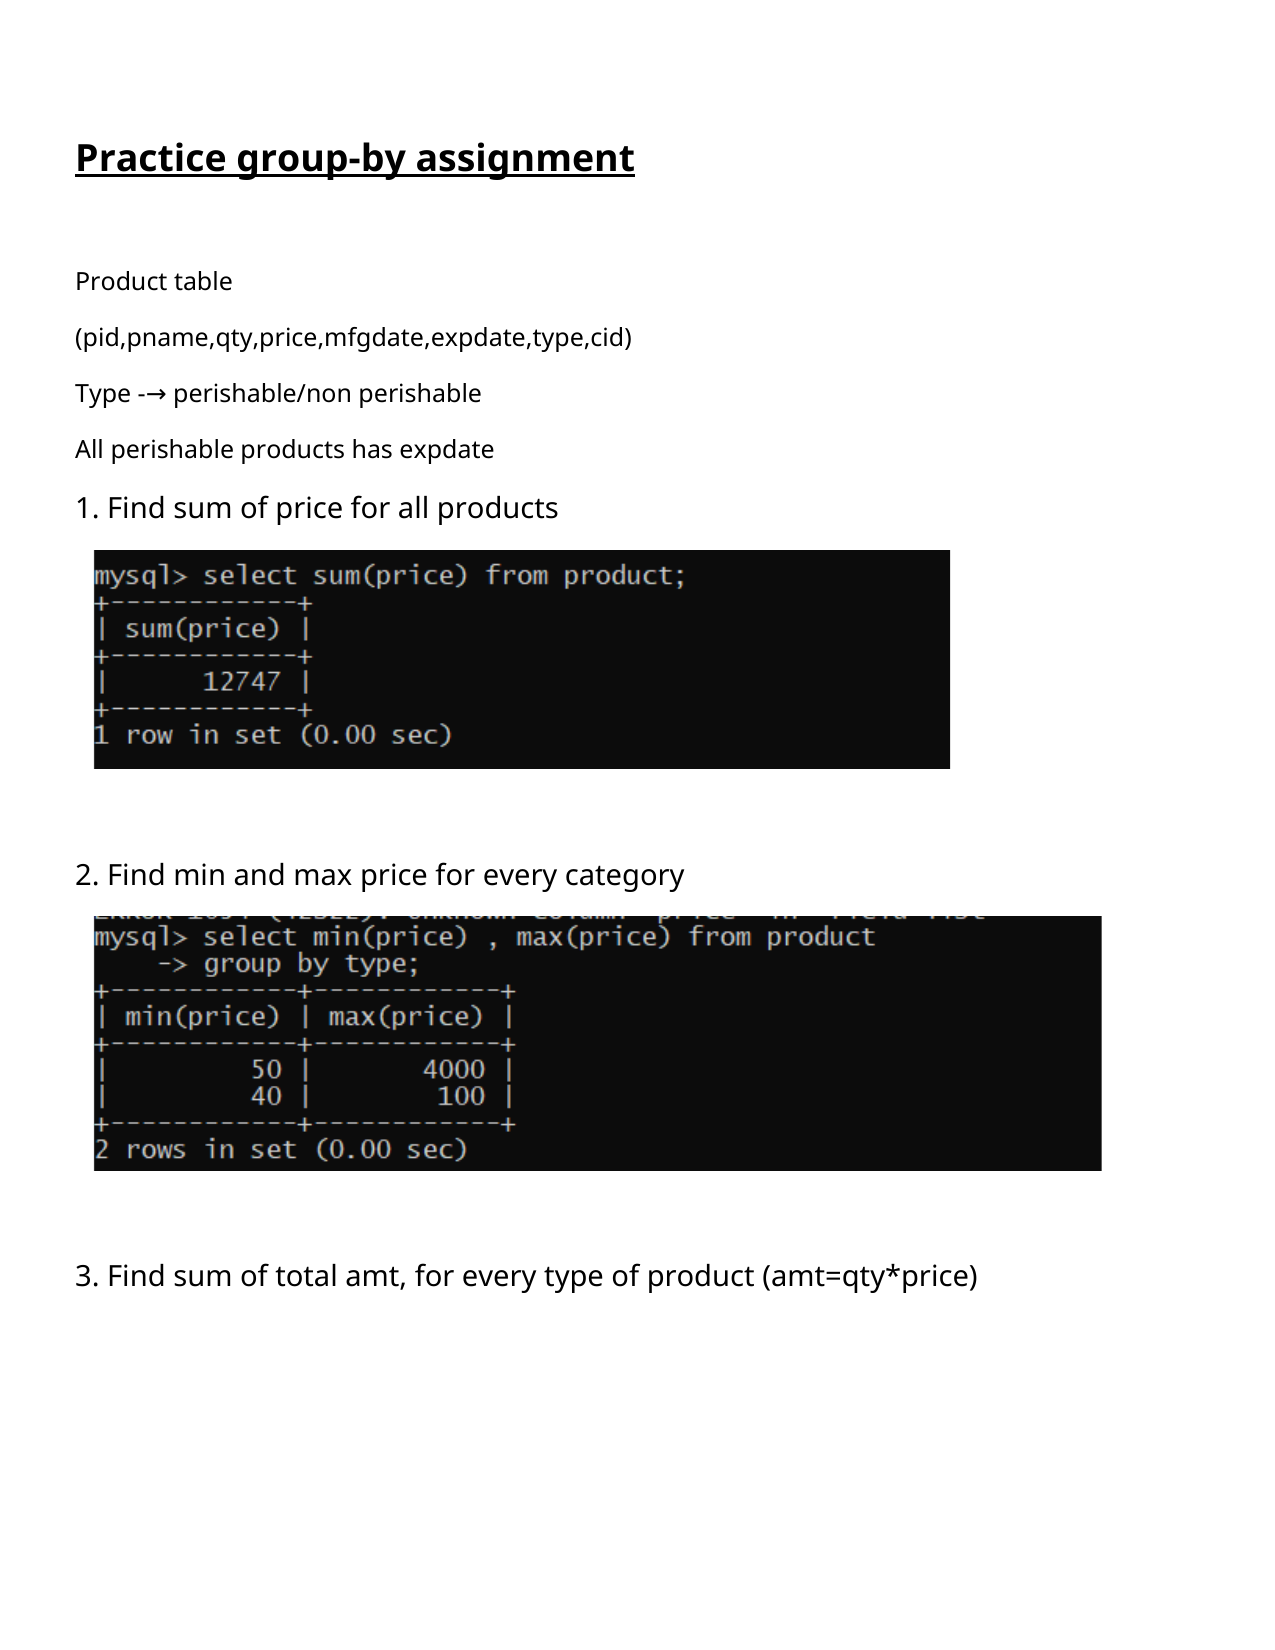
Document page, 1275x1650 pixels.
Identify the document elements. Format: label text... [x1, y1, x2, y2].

text 1. Find sum of price for all products [75, 488, 1200, 527]
text All perishable products has expdate [75, 432, 1200, 466]
text (pid,pname,qty,price,mfgdate,expdate,type,cid) [75, 319, 1200, 353]
text 3. Find sum of total amt, for every type of product (amt=qty*price) [75, 1256, 1200, 1295]
text Type -→ perishable/non perishable [75, 375, 1200, 409]
text 2. Find min and max price for every category [75, 854, 1200, 893]
text Practice group-by assignment [75, 131, 1200, 182]
text Product table [75, 263, 1200, 297]
